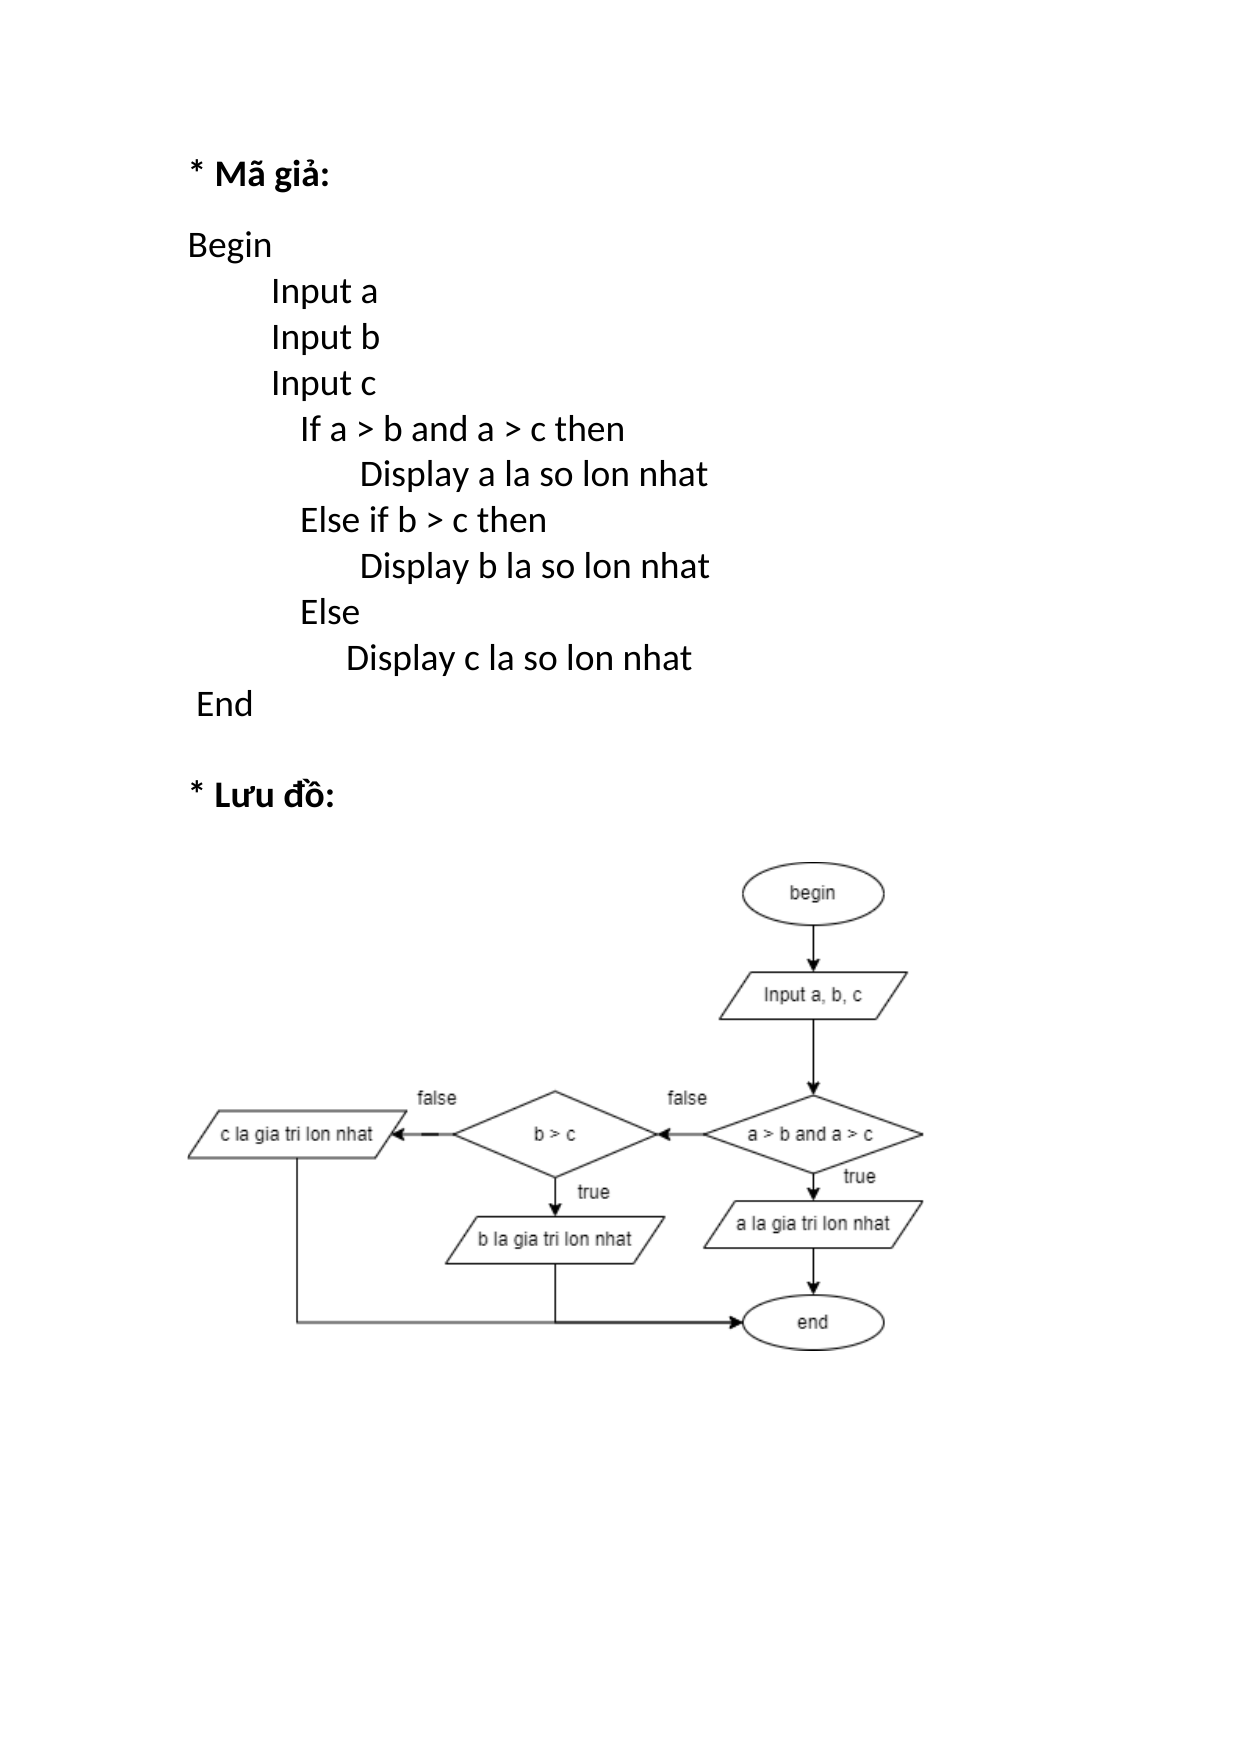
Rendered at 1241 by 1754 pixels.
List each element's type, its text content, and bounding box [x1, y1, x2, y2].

text Begin [187, 221, 1053, 267]
text Display c la so lon nhat [187, 634, 1053, 679]
text Input b [187, 313, 1053, 359]
text Input a [187, 267, 1053, 313]
text If a > b and a > c then [187, 404, 1053, 450]
text Display a la so lon nhat [187, 450, 1053, 496]
text * Lưu đồ: [187, 771, 1053, 817]
text Else [187, 588, 1053, 634]
picture [187, 862, 924, 1351]
text Else if b > c then [187, 496, 1053, 542]
text Display b la so lon nhat [187, 542, 1053, 588]
text End [187, 679, 1053, 725]
text Input c [187, 359, 1053, 404]
text * Mã giả: [187, 150, 1053, 196]
